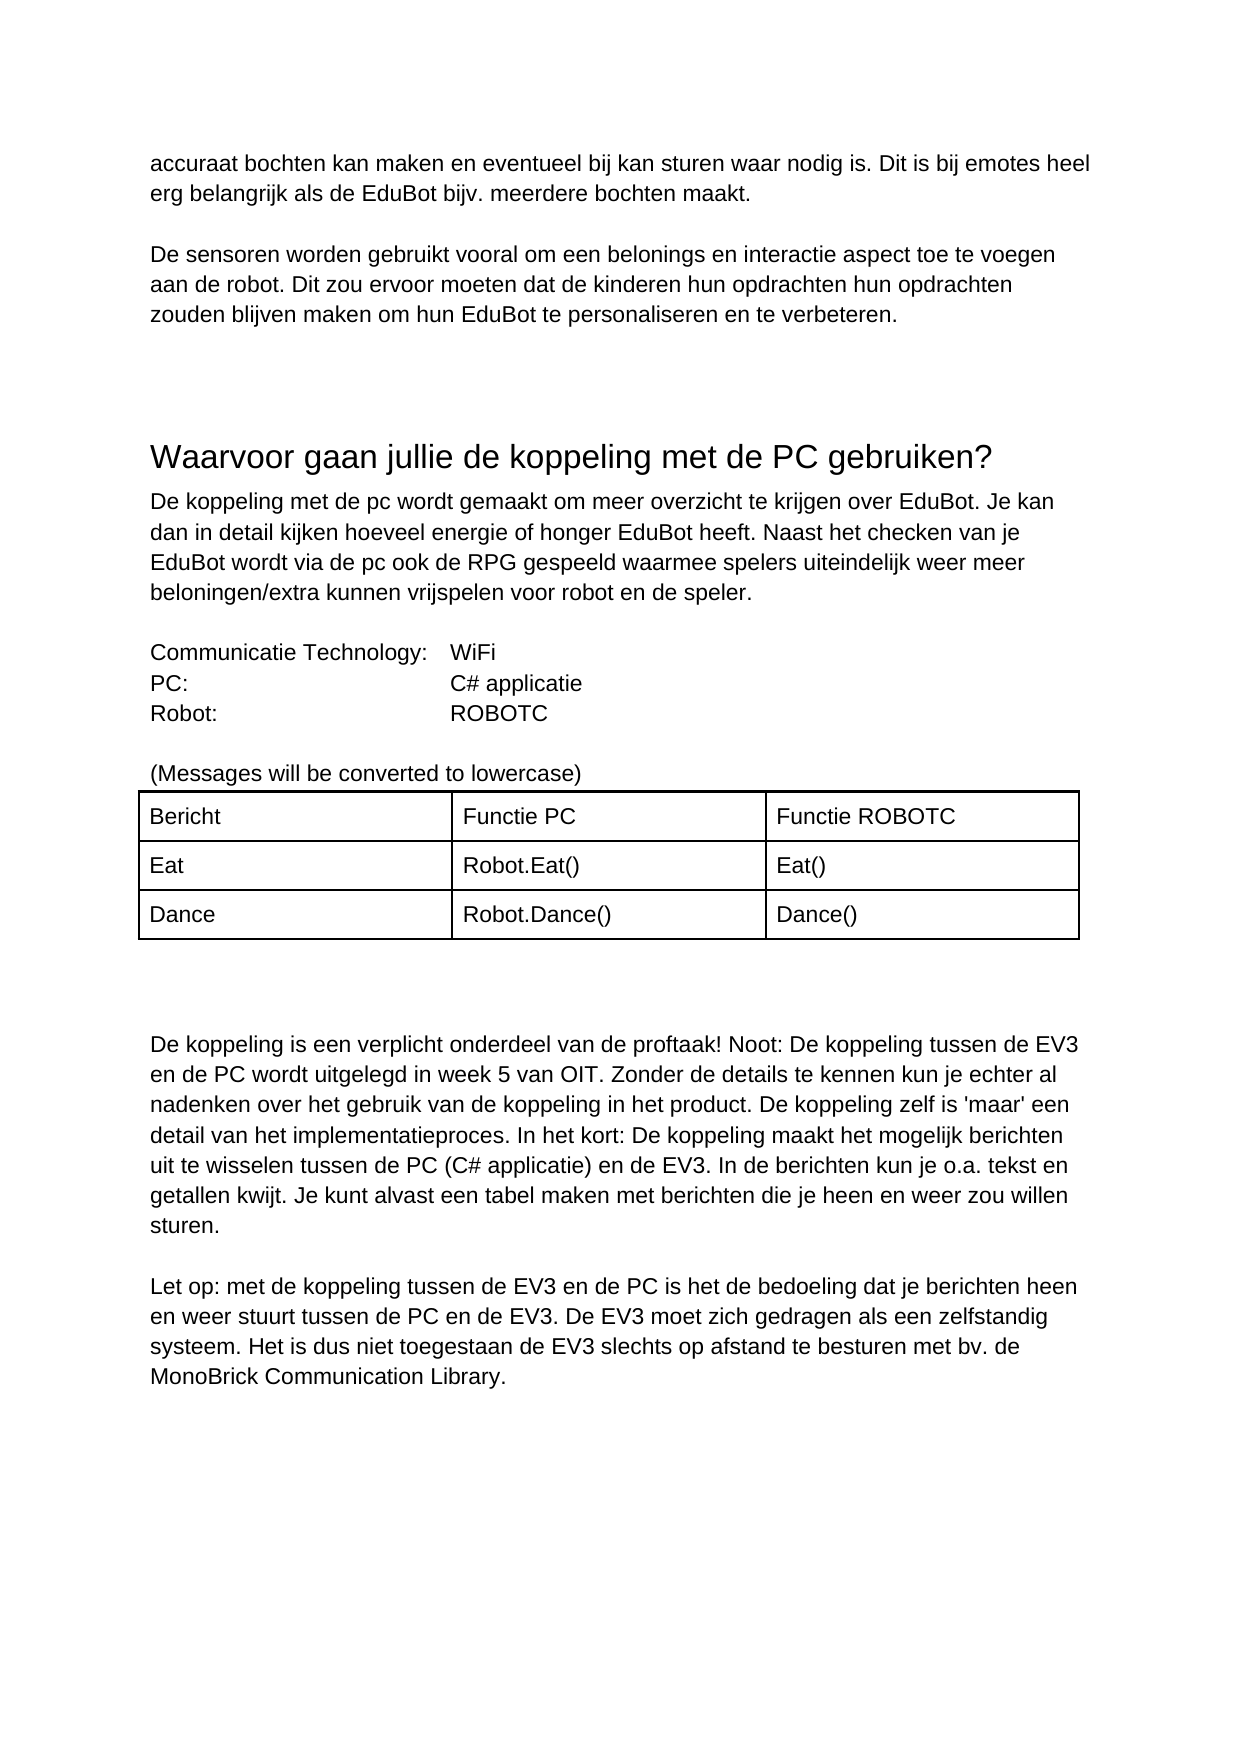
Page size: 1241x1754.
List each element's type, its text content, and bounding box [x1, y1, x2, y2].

table_cell Robot.Eat() [453, 842, 765, 889]
text Robot: ROBOTC [150, 700, 1090, 726]
text Let op: met de koppeling tussen de EV3 en de PC is het de bedoeling dat je berichten heen en weer stuurt tussen de PC en de EV3. De EV3 moet zich gedragen als een zelfstandig systeem. Het is dus niet toegestaan de EV3 slechts op afstand te besturen met bv. de MonoBrick Communication Library. [150, 1242, 1090, 1389]
text De koppeling met de pc wordt gemaakt om meer overzicht te krijgen over EduBot. Je kan dan in detail kijken hoeveel energie of honger EduBot heeft. Naast het checken van je EduBot wordt via de pc ook de RPG gespeeld waarmee spelers uiteindelijk weer meer beloningen/extra kunnen vrijspelen voor robot en de speler. [150, 488, 1090, 605]
text PC: C# applicatie [150, 669, 1090, 696]
table_cell Robot.Dance() [453, 891, 765, 938]
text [150, 150, 1090, 207]
table_cell Eat [140, 842, 451, 889]
text (Messages will be converted to lowercase) [150, 760, 1090, 787]
table_header Bericht [140, 793, 451, 840]
table_cell Eat() [767, 842, 1078, 889]
table_cell Dance() [767, 891, 1078, 938]
table_header Functie PC [453, 793, 765, 840]
subtitle Waarvoor gaan jullie de koppeling met de PC gebruiken? [150, 399, 1090, 476]
text De sensoren worden gebruikt vooral om een belonings en interactie aspect toe te voegen aan de robot. Dit zou ervoor moeten dat de kinderen hun opdrachten hun opdrachten zouden blijven maken om hun EduBot te personaliseren en te verbeteren. [150, 241, 1090, 327]
table_header Functie ROBOTC [767, 793, 1078, 840]
text Communicatie Technology: WiFi [150, 639, 1090, 666]
table_cell Dance [140, 891, 451, 938]
text De koppeling is een verplicht onderdeel van de proftaak! Noot: De koppeling tussen de EV3 en de PC wordt uitgelegd in week 5 van OIT. Zonder de details te kennen kun je echter al nadenken over het gebruik van de koppeling in het product. De koppeling zelf is 'maar' een detail van het implementatieproces. In het kort: De koppeling maakt het mogelijk berichten uit te wisselen tussen de PC (C# applicatie) en de EV3. In de berichten kun je o.a. tekst en getallen kwijt. Je kunt alvast een tabel maken met berichten die je heen en weer zou willen sturen. [150, 1031, 1090, 1238]
